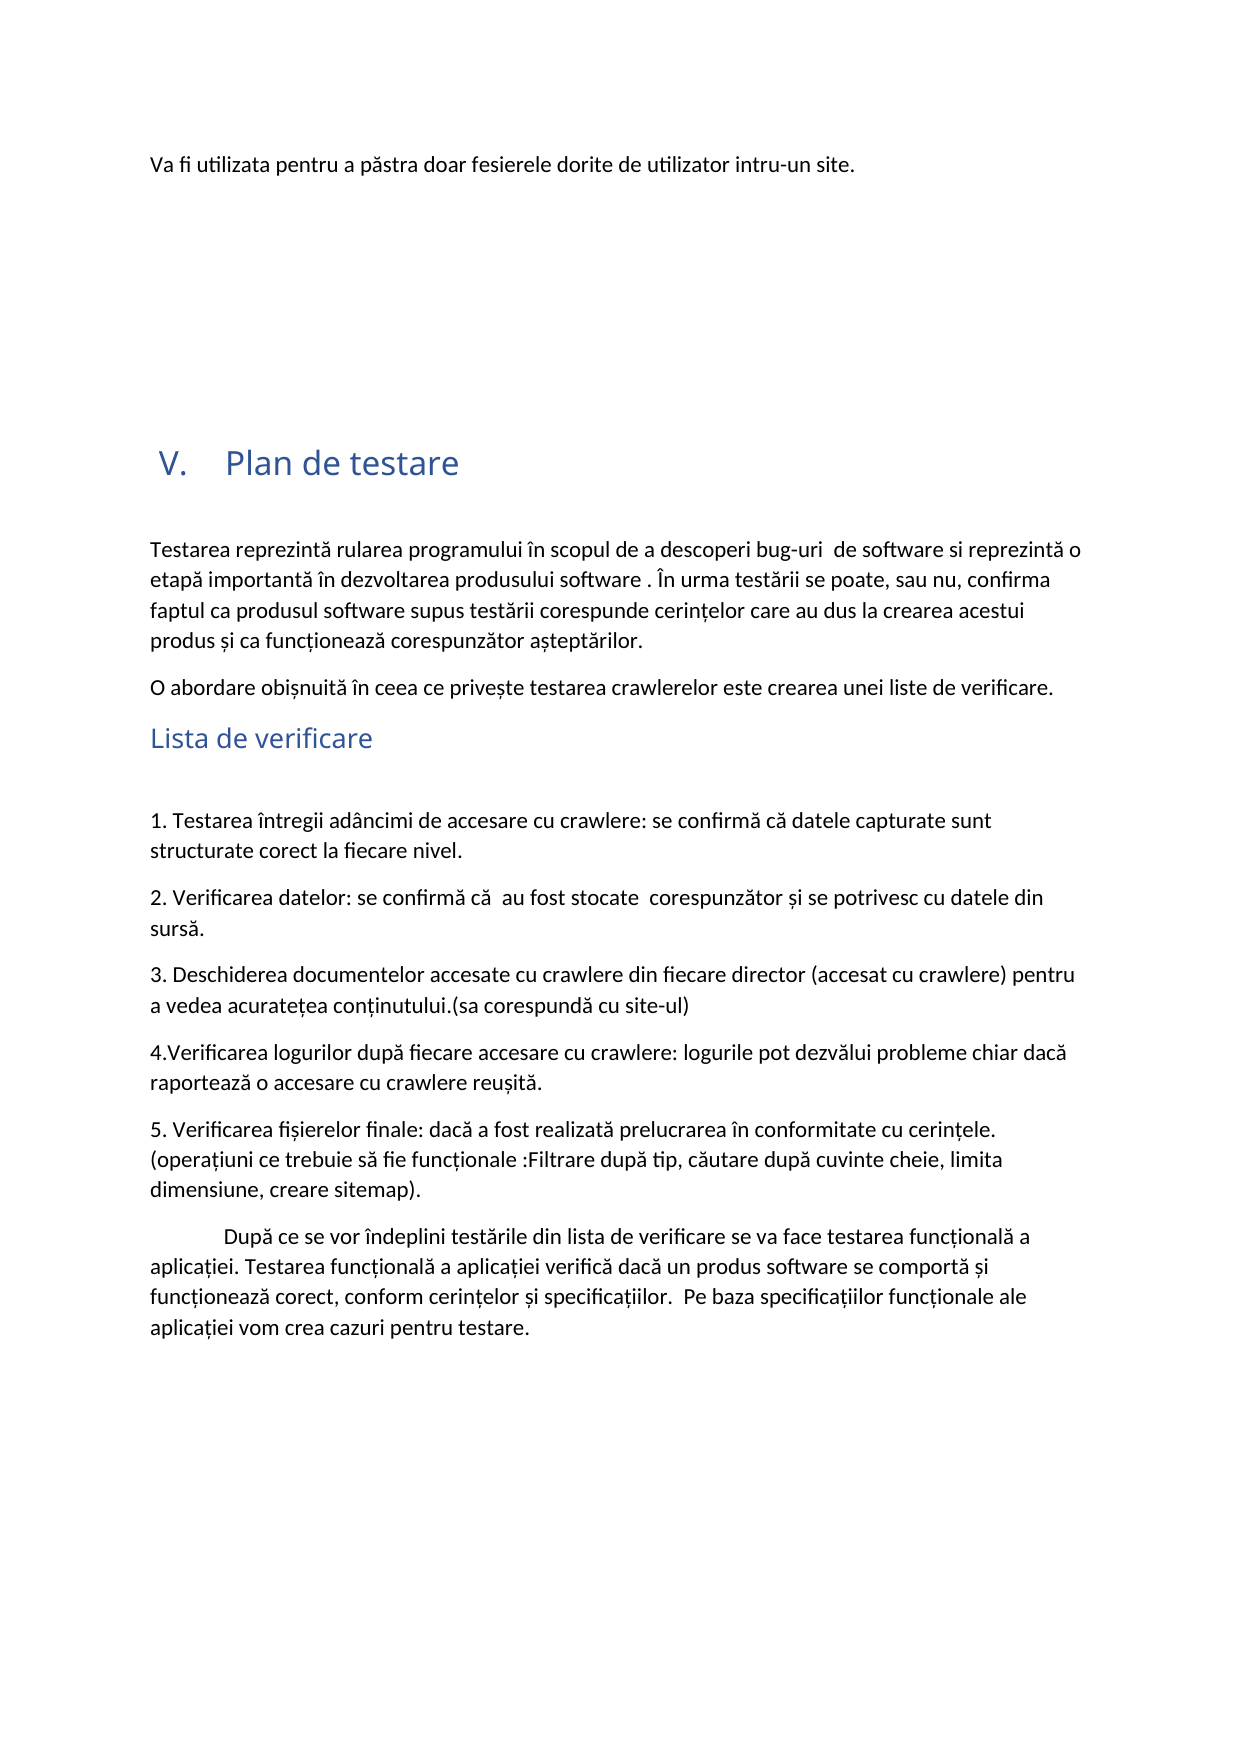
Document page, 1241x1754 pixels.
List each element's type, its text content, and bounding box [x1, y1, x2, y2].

text 3. Deschiderea documentelor accesate cu crawlere din fiecare director (accesat cu crawlere) pentru a vedea acuratețea conținutului.(sa corespundă cu site-ul) [150, 961, 1090, 1019]
text 4.Verificarea logurilor după fiecare accesare cu crawlere: logurile pot dezvălui probleme chiar dacă raportează o accesare cu crawlere reușită. [150, 1038, 1090, 1096]
text Testarea reprezintă rularea programului în scopul de a descoperi bug-uri de software si reprezintă o etapă importantă în dezvoltarea produsului software . În urma testării se poate, sau nu, confirma faptul ca produsul software supus testării corespunde cerințelor care au dus la crearea acestui produs și ca funcționează corespunzător așteptărilor. [150, 535, 1090, 654]
text 1. Testarea întregii adâncimi de accesare cu crawlere: se confirmă că datele capturate sunt structurate corect la fiecare nivel. [150, 806, 1090, 865]
text Va fi utilizata pentru a păstra doar fesierele dorite de utilizator intru-un site. [150, 150, 1090, 178]
subtitle Lista de verificare [150, 720, 1090, 757]
subtitle Plan de testare [187, 439, 1090, 485]
text 5. Verificarea fișierelor finale: dacă a fost realizată prelucrarea în conformitate cu cerințele. (operațiuni ce trebuie să fie funcționale :Filtrare după tip, căutare după cuvinte cheie, limita dimensiune, creare sitemap). [150, 1115, 1090, 1203]
text 2. Verificarea datelor: se confirmă că au fost stocate corespunzător și se potrivesc cu datele din sursă. [150, 883, 1090, 942]
text După ce se vor îndeplini testările din lista de verificare se va face testarea funcțională a aplicației. Testarea funcțională a aplicației verifică dacă un produs software se comportă și funcționează corect, conform cerințelor și specificațiilor. Pe baza specificațiilor funcționale ale aplicației vom crea cazuri pentru testare. [150, 1222, 1090, 1341]
text O abordare obișnuită în ceea ce privește testarea crawlerelor este crearea unei liste de verificare. [150, 673, 1090, 701]
